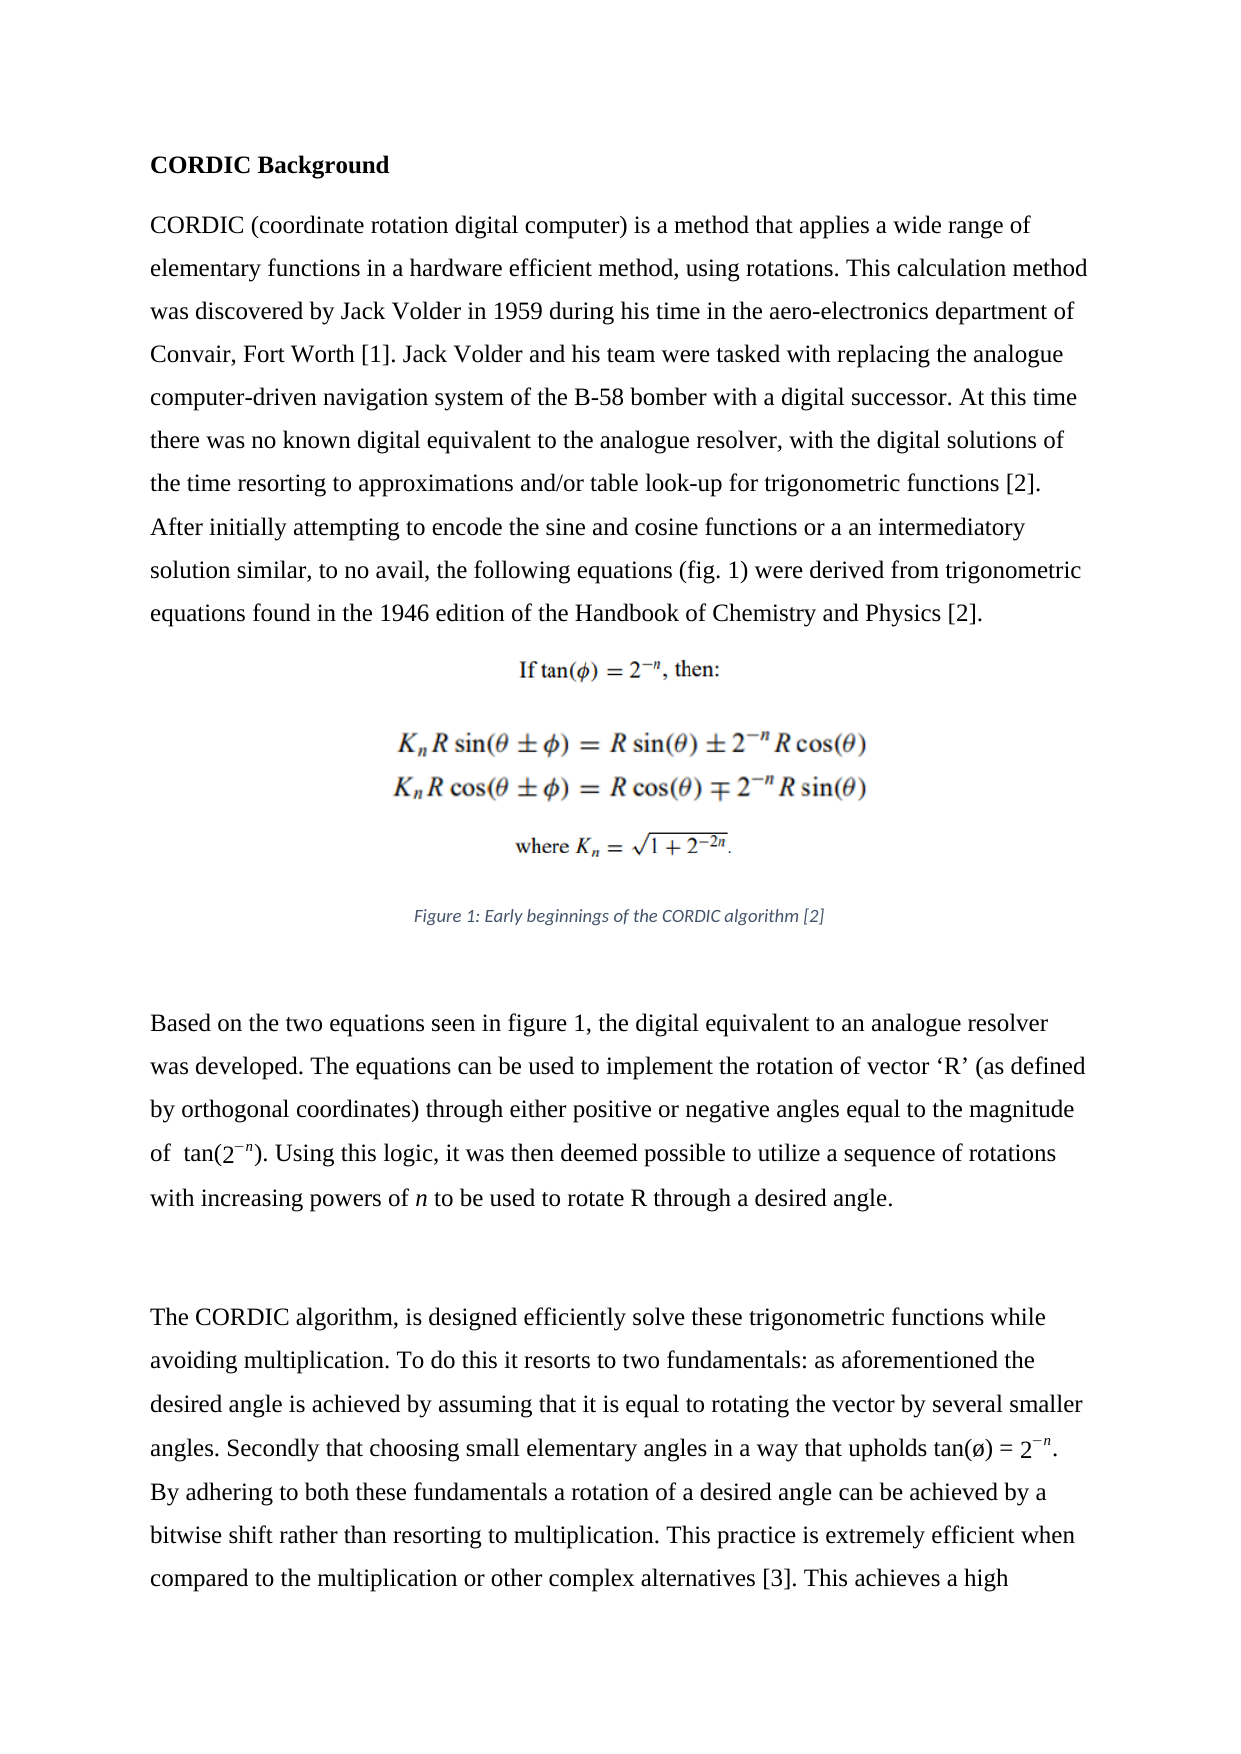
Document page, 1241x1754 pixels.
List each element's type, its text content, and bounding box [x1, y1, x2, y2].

text CORDIC Background [150, 150, 1090, 179]
text Figure 1: Early beginnings of the CORDIC algorithm [2] [150, 904, 1090, 927]
text CORDIC (coordinate rotation digital computer) is a method that applies a wide range of elementary functions in a hardware efficient method, using rotations. This calculation method was discovered by Jack Volder in 1959 during his time in the aero-electronics department of Convair, Fort Worth [1]. Jack Volder and his team were tasked with replacing the analogue computer-driven navigation system of the B-58 bomber with a digital successor. At this time there was no known digital equivalent to the analogue resolver, with the digital solutions of the time resorting to approximations and/or table look-up for trigonometric functions [2]. After initially attempting to encode the sine and cosine functions or a an intermediatory solution similar, to no avail, the following equations (fig. 1) were derived from trigonometric equations found in the 1946 edition of the Handbook of Chemistry and Physics [2]. [150, 210, 1090, 627]
picture [504, 832, 736, 874]
text Based on the two equations seen in figure 1, the digital equivalent to an analogue resolver was developed. The equations can be used to implement the rotation of vector ‘R’ (as defined by orthogonal coordinates) through either positive or negative angles equal to the magnitude of tan(). Using this logic, it was then deemed possible to utilize a sequence of rotations with increasing powers of n to be used to rotate R through a desired angle. [150, 1008, 1090, 1212]
picture [387, 717, 872, 814]
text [150, 1302, 1090, 1592]
picture [516, 657, 724, 687]
